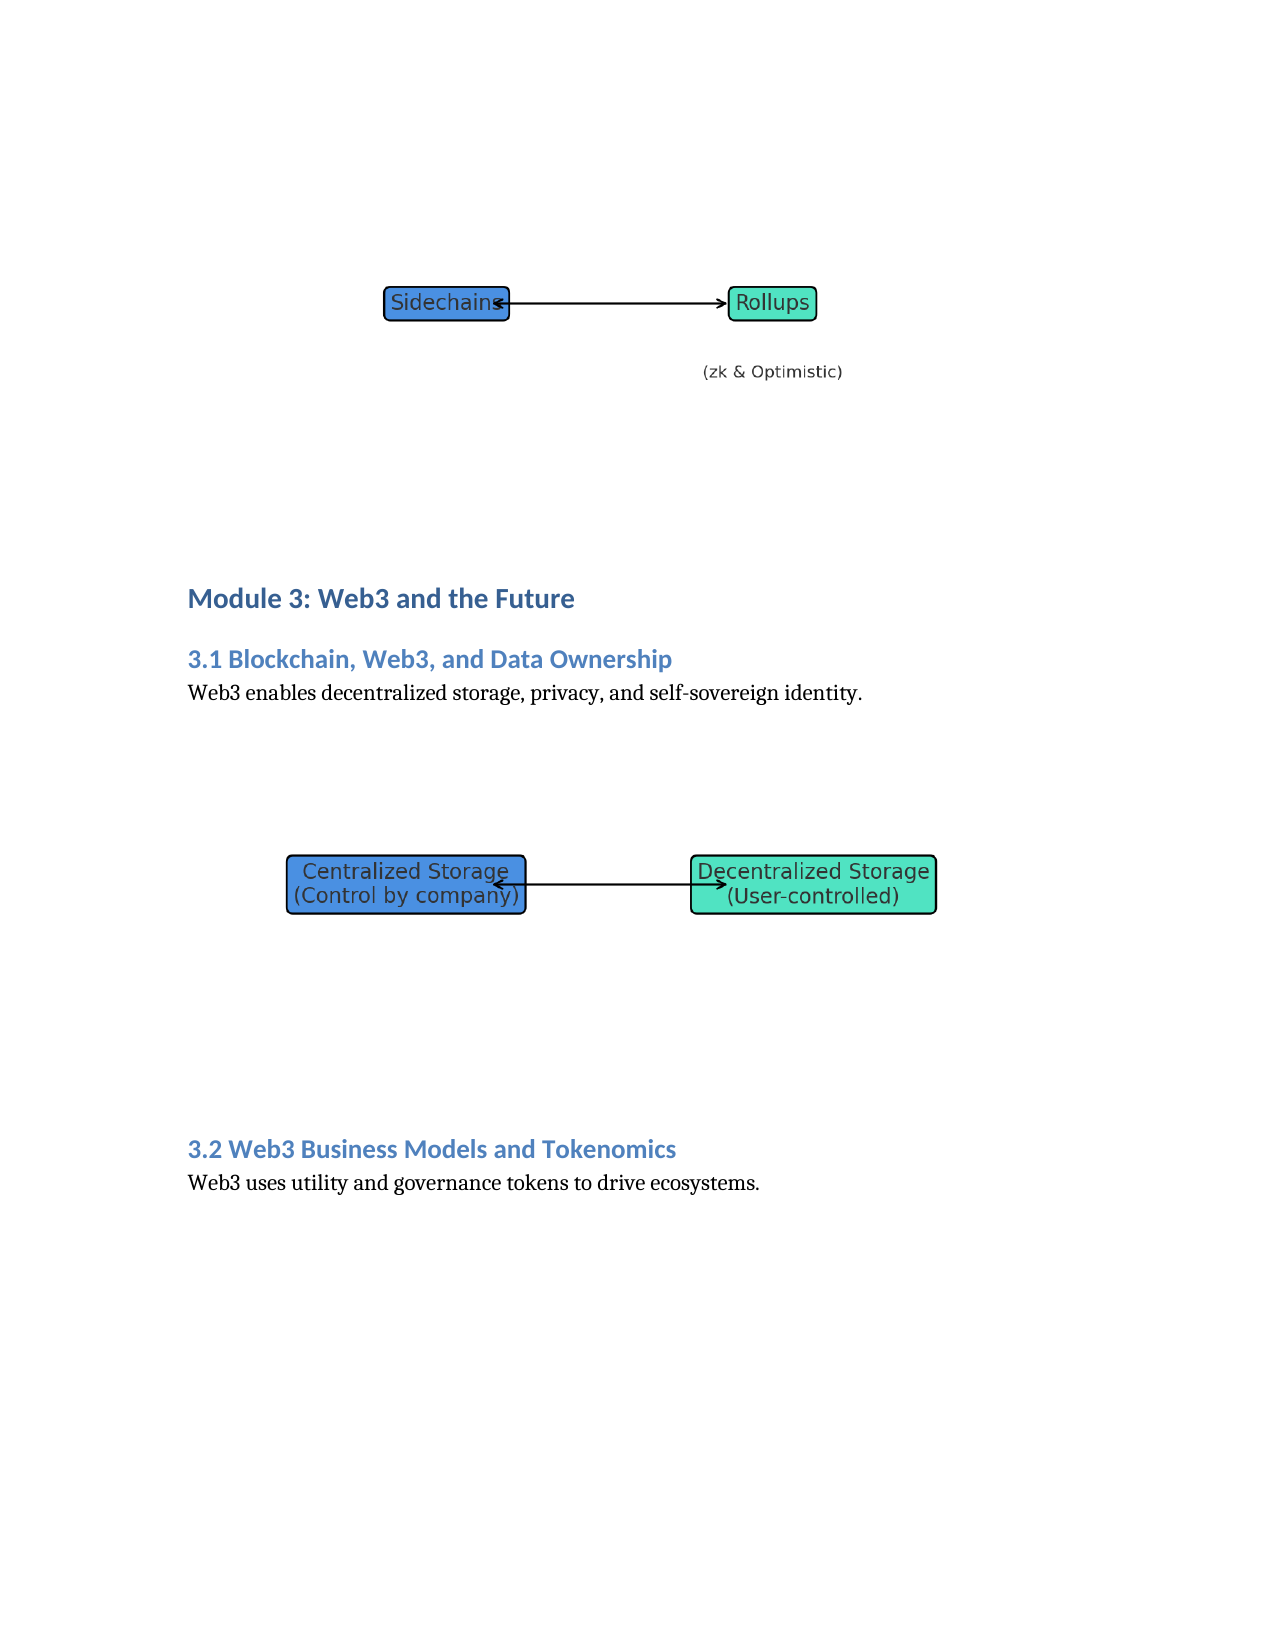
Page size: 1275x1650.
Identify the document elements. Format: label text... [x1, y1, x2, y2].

text Web3 enables decentralized storage, privacy, and self-sovereign identity. [187, 680, 1087, 706]
text Web3 uses utility and governance tokens to drive ecosystems. [187, 1170, 1087, 1196]
subtitle 3.2 Web3 Business Models and Tokenomics [187, 1132, 1087, 1165]
picture [187, 731, 1031, 1108]
subtitle 3.1 Blockchain, Web3, and Data Ownership [187, 642, 1087, 675]
subtitle Module 3: Web3 and the Future [187, 580, 1087, 616]
picture [187, 150, 1031, 527]
